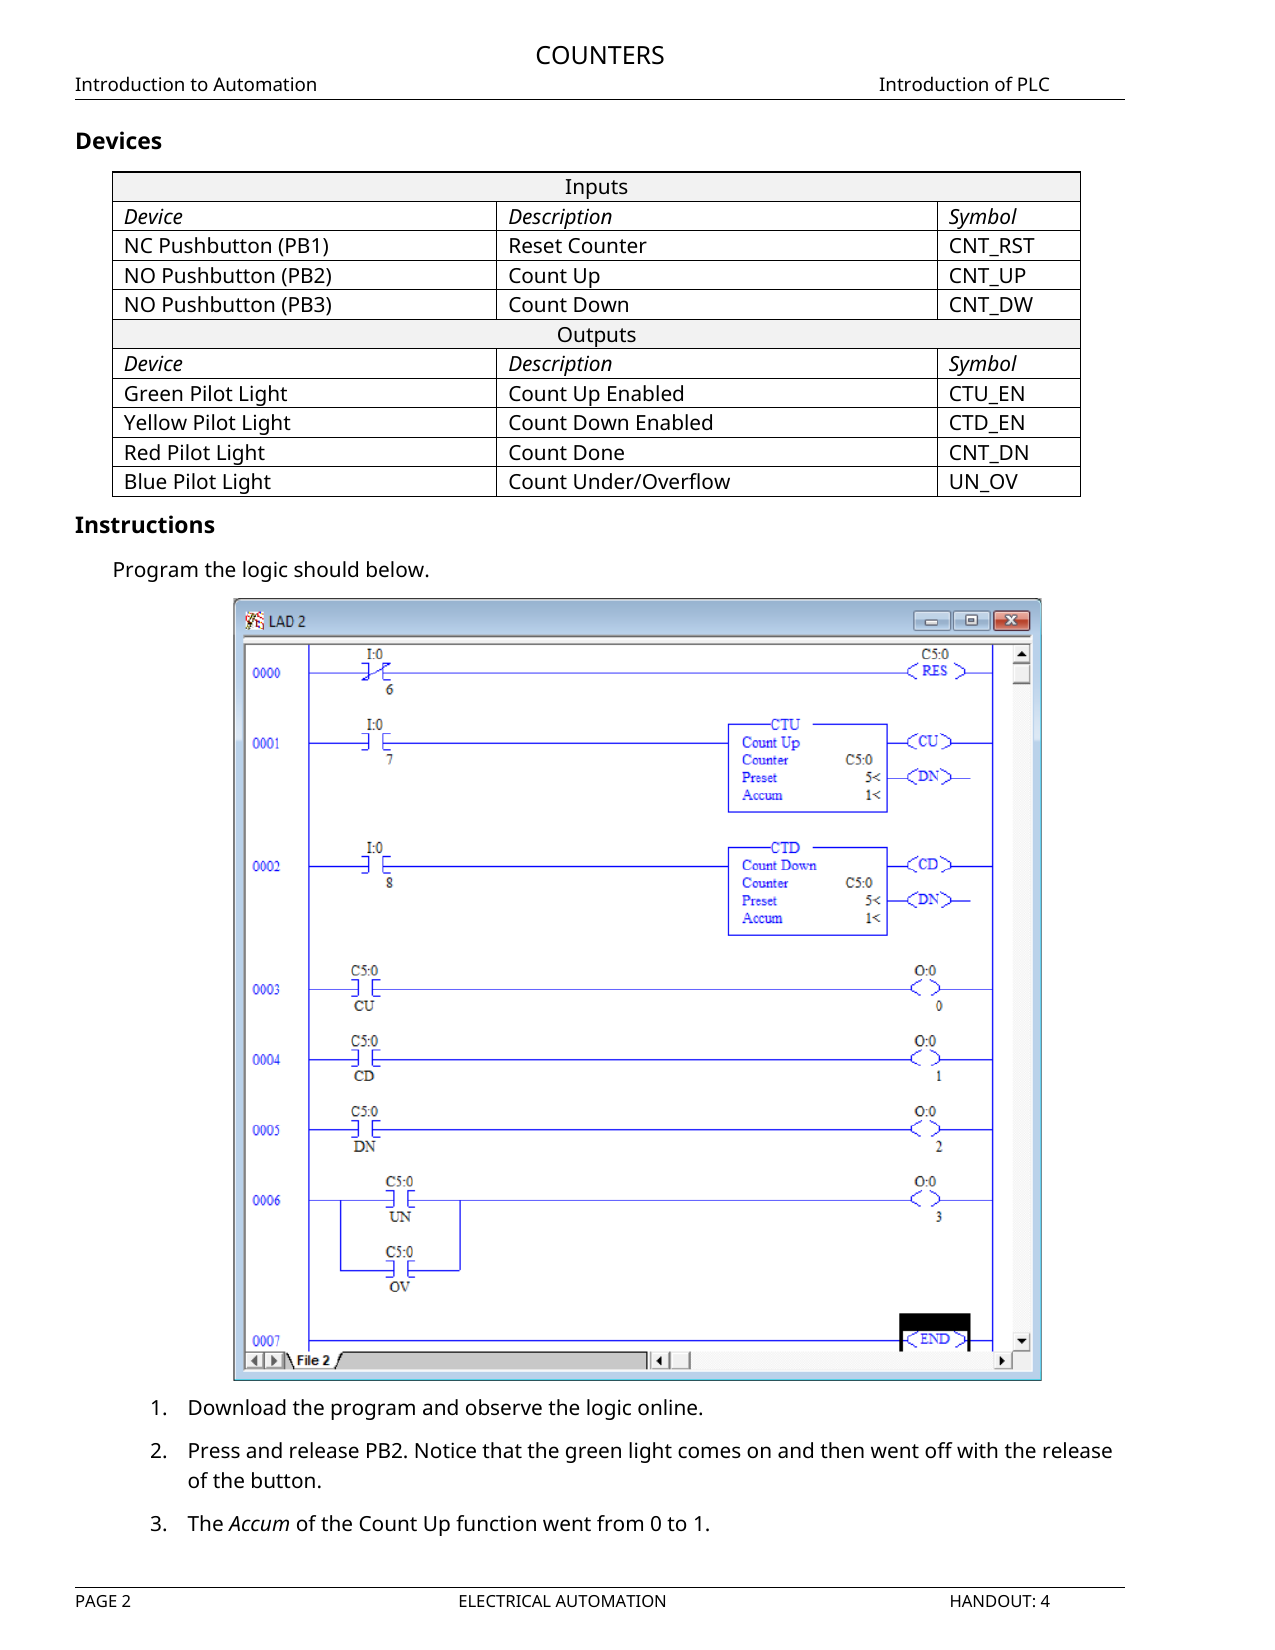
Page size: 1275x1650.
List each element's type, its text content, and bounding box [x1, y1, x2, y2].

table_cell CTU_EN [938, 379, 1080, 407]
table_cell Green Pilot Light [113, 379, 496, 407]
picture [233, 598, 1042, 1381]
table_cell UN_OV [938, 467, 1080, 496]
table_cell Count Under/Overflow [497, 467, 937, 496]
text Devices [75, 125, 1125, 156]
table_cell Device [113, 202, 496, 230]
table_cell Count Down [497, 290, 937, 319]
table_cell Count Down Enabled [497, 408, 937, 437]
table_cell CNT_DN [938, 438, 1080, 466]
table_cell Symbol [938, 202, 1080, 230]
table_cell Reset Counter [497, 231, 937, 260]
table_cell CNT_DW [938, 290, 1080, 319]
table_cell Device [113, 349, 496, 378]
table_cell Count Up [497, 261, 937, 289]
table_cell Blue Pilot Light [113, 467, 496, 496]
table_cell Description [497, 202, 937, 230]
list Download the program and observe the logic online. [150, 1393, 1125, 1421]
table_cell Description [497, 349, 937, 378]
list Program the logic should below. [112, 556, 1125, 584]
table_cell Yellow Pilot Light [113, 408, 496, 437]
text Instructions [75, 509, 1125, 541]
table_cell Outputs [113, 320, 1080, 348]
table_cell CNT_RST [938, 231, 1080, 260]
list Press and release PB2. Notice that the green light comes on and then went off with the release of the button. [150, 1436, 1125, 1495]
table_cell Symbol [938, 349, 1080, 378]
table_cell CNT_UP [938, 261, 1080, 289]
table_cell NC Pushbutton (PB1) [113, 231, 496, 260]
table_cell Count Done [497, 438, 937, 466]
table_cell Count Up Enabled [497, 379, 937, 407]
table_cell Red Pilot Light [113, 438, 496, 466]
table_cell NO Pushbutton (PB3) [113, 290, 496, 319]
table_cell NO Pushbutton (PB2) [113, 261, 496, 289]
table_header Inputs [113, 173, 1080, 201]
table_cell CTD_EN [938, 408, 1080, 437]
list The Accum of the Count Up function went from 0 to 1. [150, 1509, 1125, 1538]
